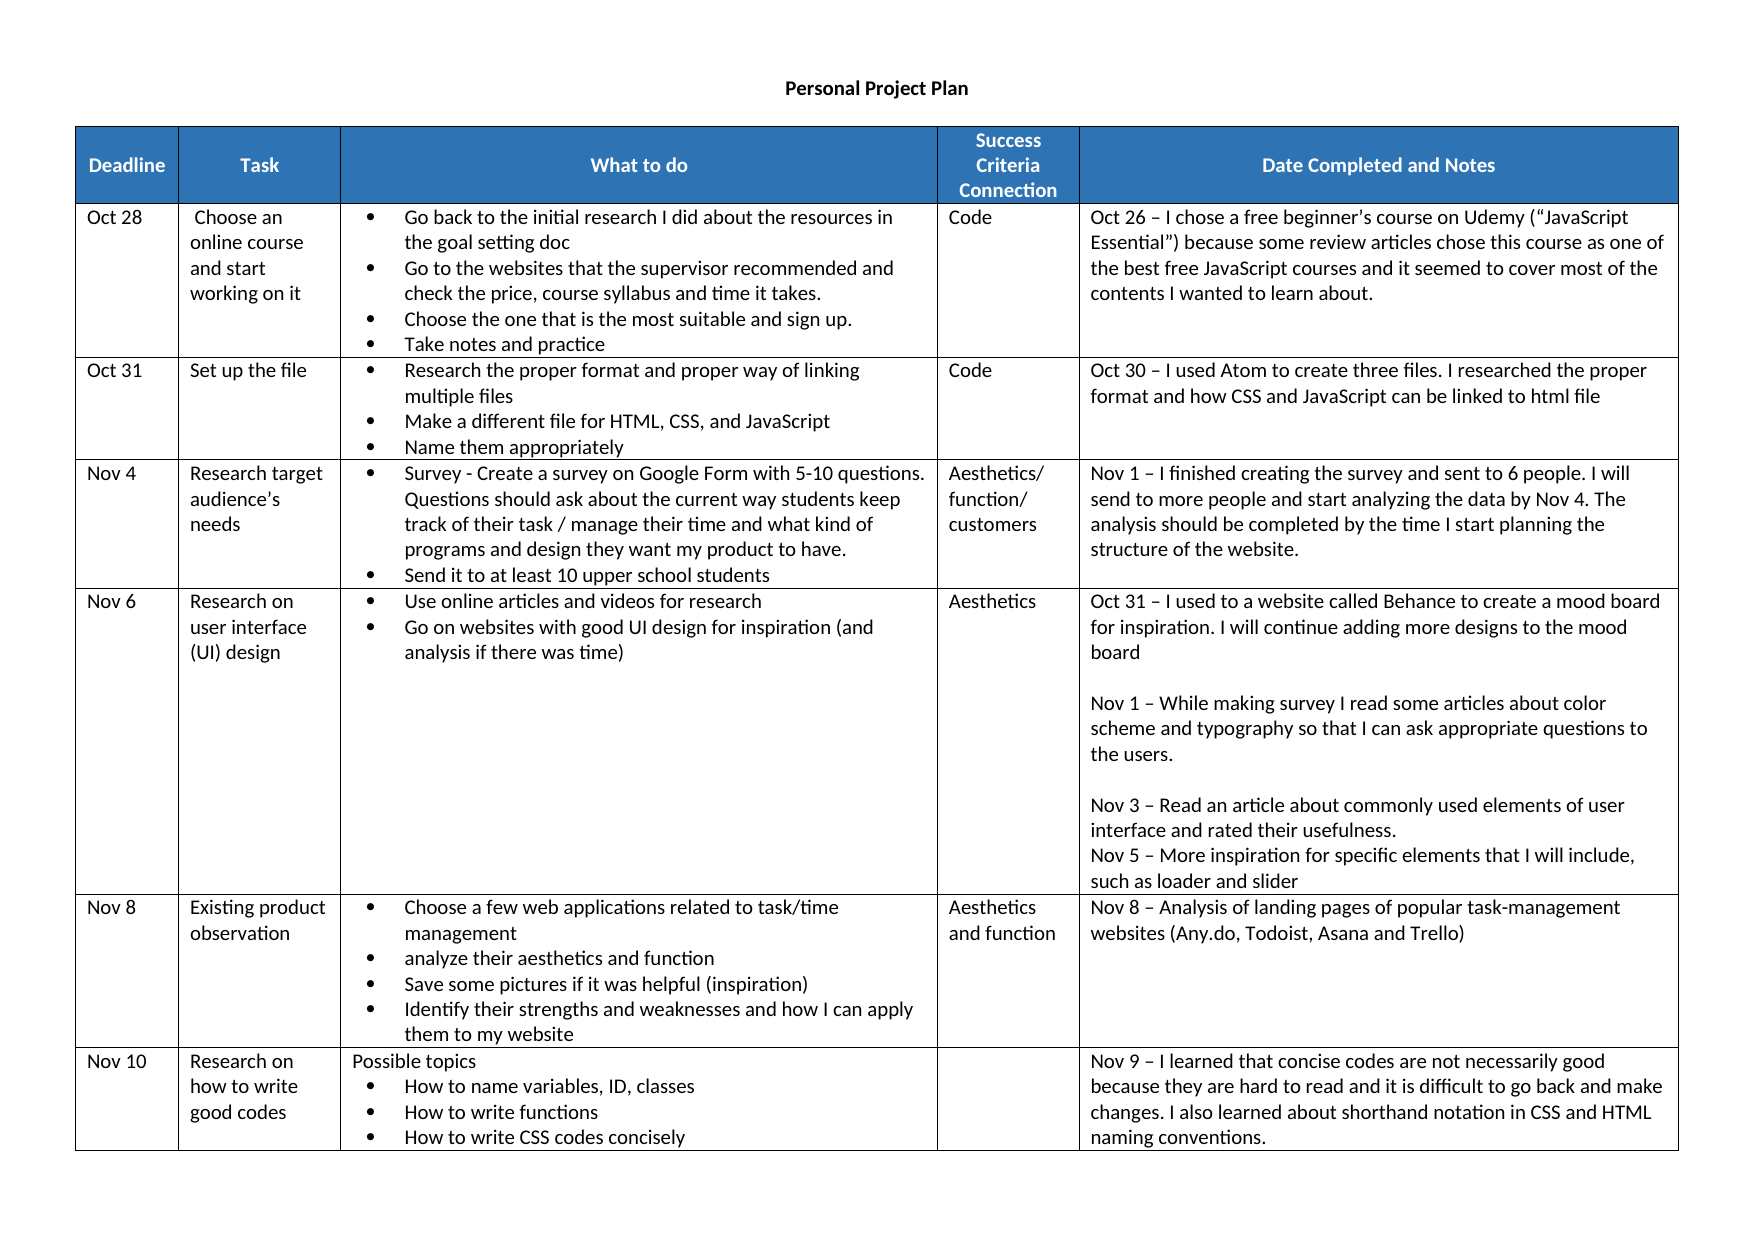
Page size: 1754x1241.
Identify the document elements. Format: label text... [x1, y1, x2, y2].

table_cell Oct 31 [76, 358, 178, 459]
table_cell Use online articles and videos for research Go on websites with good UI design for inspiration (and analysis if there was time) [341, 589, 937, 893]
text Personal Project Plan [75, 75, 1679, 100]
table_cell Set up the file [179, 358, 340, 459]
table_cell Research target audience’s needs [179, 460, 340, 587]
table_cell Nov 8 [76, 895, 178, 1047]
table_cell [938, 1048, 1079, 1150]
table_cell Nov 4 [76, 460, 178, 587]
table_cell Choose a few web applications related to task/time management analyze their aesthetics and function Save some pictures if it was helpful (inspiration) Identify their strengths and weaknesses and how I can apply them to my website [341, 895, 937, 1047]
table_cell Nov 10 [76, 1048, 178, 1150]
table_cell Oct 26 – I chose a free beginner’s course on Udemy (“JavaScript Essential”) because some review articles chose this course as one of the best free JavaScript courses and it seemed to cover most of the contents I wanted to learn about. [1080, 204, 1678, 357]
table_cell Choose an online course and start working on it [179, 204, 340, 357]
table_cell Research on how to write good codes [179, 1048, 340, 1150]
table_cell Aesthetics and function [938, 895, 1079, 1047]
table_cell Code [938, 204, 1079, 357]
table_cell Oct 30 – I used Atom to create three files. I researched the proper format and how CSS and JavaScript can be linked to html file [1080, 358, 1678, 459]
table_cell Research the proper format and proper way of linking multiple files Make a different file for HTML, CSS, and JavaScript Name them appropriately [341, 358, 937, 459]
table_cell Existing product observation [179, 895, 340, 1047]
table_cell Go back to the initial research I did about the resources in the goal setting doc Go to the websites that the supervisor recommended and check the price, course syllabus and time it takes. Choose the one that is the most suitable and sign up. Take notes and practice [341, 204, 937, 357]
table_cell Research on user interface (UI) design [179, 589, 340, 893]
table_cell Nov 8 – Analysis of landing pages of popular task-management websites (Any.do, Todoist, Asana and Trello) [1080, 895, 1678, 1047]
table_header Date Completed and Notes [1080, 127, 1678, 203]
table_header Success Criteria Connection [938, 127, 1079, 203]
table_cell Code [938, 358, 1079, 459]
table_cell Survey - Create a survey on Google Form with 5-10 questions. Questions should ask about the current way students keep track of their task / manage their time and what kind of programs and design they want my product to have. Send it to at least 10 upper school students [341, 460, 937, 587]
table_cell Aesthetics [938, 589, 1079, 893]
table_header Task [179, 127, 340, 203]
table_cell Oct 28 [76, 204, 178, 357]
table_cell Nov 1 – I finished creating the survey and sent to 6 people. I will send to more people and start analyzing the data by Nov 4. The analysis should be completed by the time I start planning the structure of the website. [1080, 460, 1678, 587]
table_cell Nov 6 [76, 589, 178, 893]
table_header Deadline [76, 127, 178, 203]
table_header What to do [341, 127, 937, 203]
table_cell Aesthetics/function/customers [938, 460, 1079, 587]
